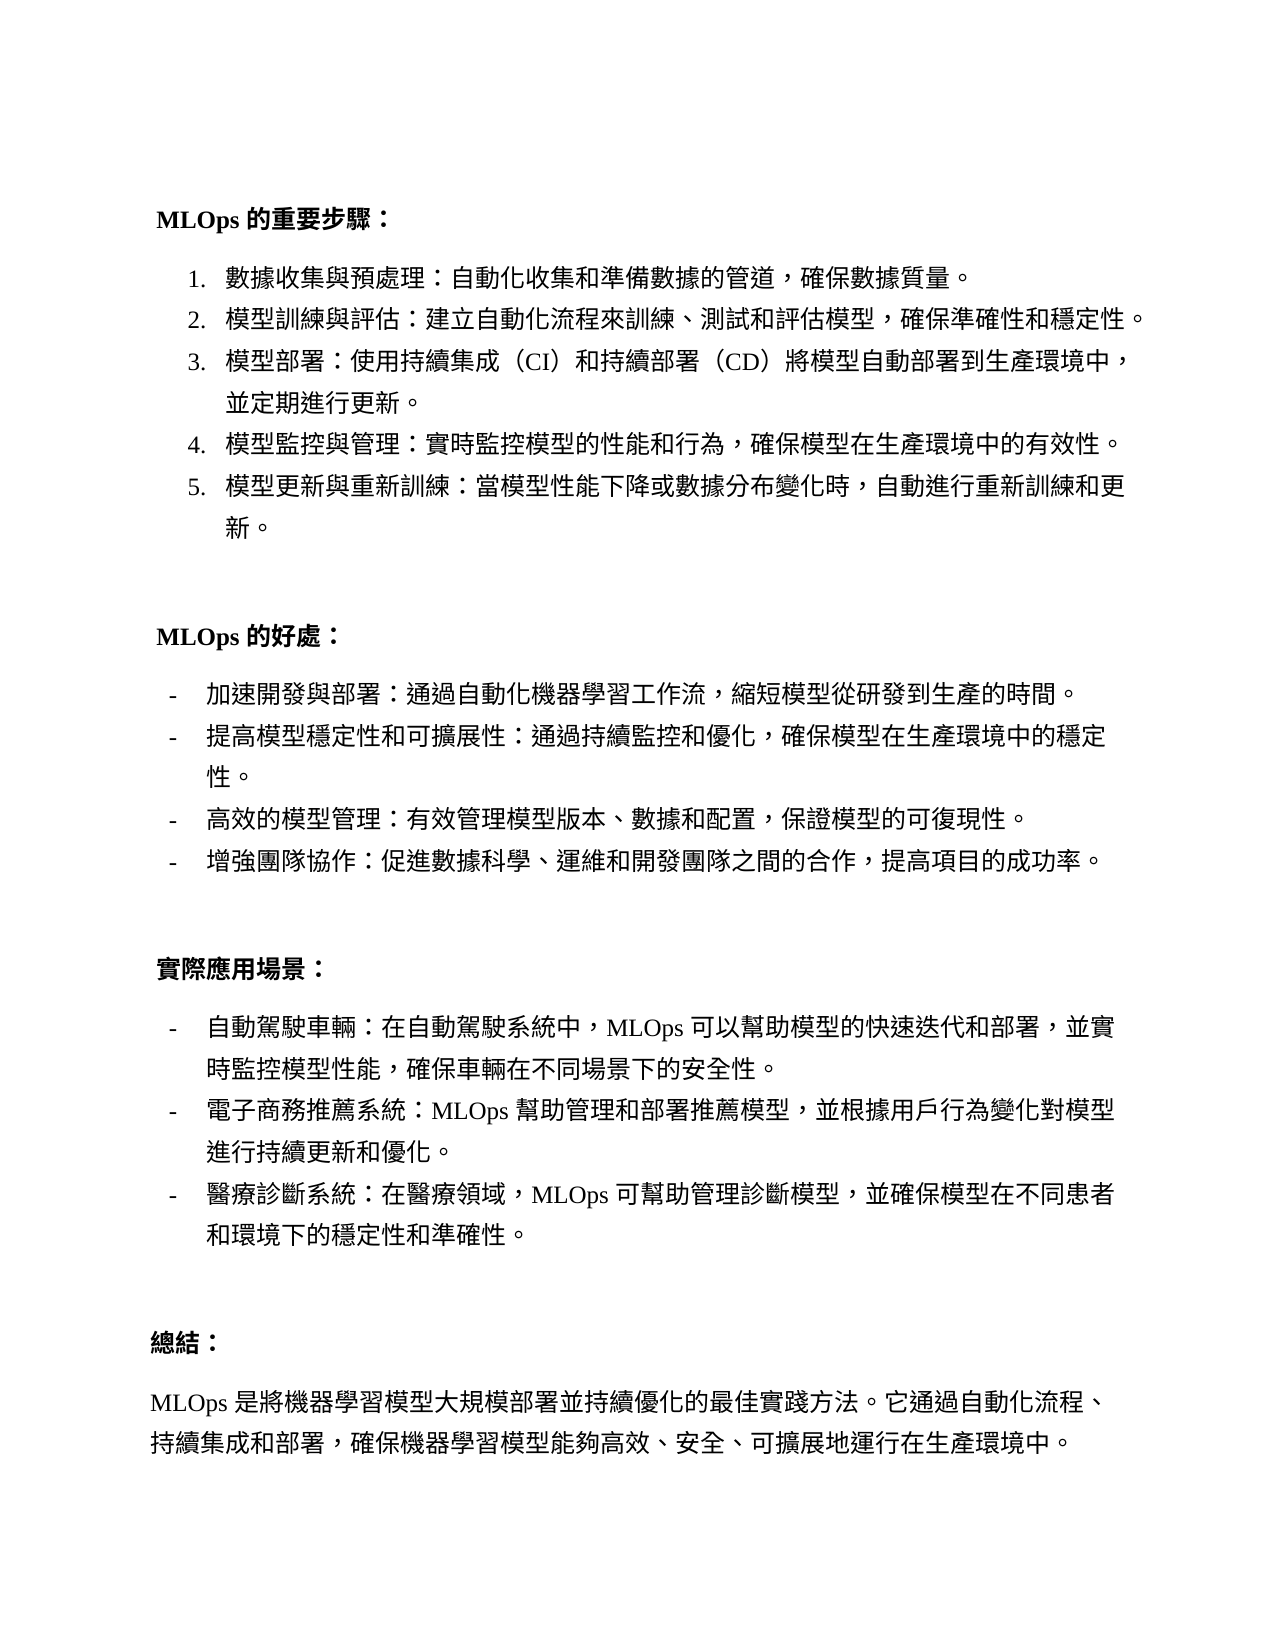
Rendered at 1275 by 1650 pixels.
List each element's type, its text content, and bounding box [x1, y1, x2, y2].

list 增強團隊協作：促進數據科學、運維和開發團隊之間的合作，提高項目的成功率。 [168, 841, 1125, 877]
list 數據收集與預處理：自動化收集和準備數據的管道，確保數據質量。 [187, 258, 1125, 294]
text 實際應用場景： [150, 949, 1125, 985]
list 醫療診斷系統：在醫療領域，MLOps 可幫助管理診斷模型，並確保模型在不同患者和環境下的穩定性和準確性。 [168, 1174, 1125, 1252]
list 模型部署：使用持續集成（CI）和持續部署（CD）將模型自動部署到生產環境中，並定期進行更新。 [187, 341, 1125, 419]
list 模型訓練與評估：建立自動化流程來訓練、測試和評估模型，確保準確性和穩定性。 [187, 300, 1125, 336]
text MLOps 的重要步驟： [150, 200, 1125, 236]
text 總結： [150, 1324, 1125, 1360]
list 高效的模型管理：有效管理模型版本、數據和配置，保證模型的可復現性。 [168, 799, 1125, 836]
list 電子商務推薦系統：MLOps 幫助管理和部署推薦模型，並根據用戶行為變化對模型進行持續更新和優化。 [168, 1091, 1125, 1169]
text MLOps 是將機器學習模型大規模部署並持續優化的最佳實踐方法。它通過自動化流程、持續集成和部署，確保機器學習模型能夠高效、安全、可擴展地運行在生產環境中。 [150, 1382, 1125, 1460]
text MLOps 的好處： [150, 616, 1125, 652]
list 自動駕駛車輛：在自動駕駛系統中，MLOps 可以幫助模型的快速迭代和部署，並實時監控模型性能，確保車輛在不同場景下的安全性。 [168, 1007, 1125, 1085]
list 模型更新與重新訓練：當模型性能下降或數據分布變化時，自動進行重新訓練和更新。 [187, 466, 1125, 544]
list 提高模型穩定性和可擴展性：通過持續監控和優化，確保模型在生產環境中的穩定性。 [168, 716, 1125, 794]
list 加速開發與部署：通過自動化機器學習工作流，縮短模型從研發到生產的時間。 [168, 674, 1125, 711]
list 模型監控與管理：實時監控模型的性能和行為，確保模型在生產環境中的有效性。 [187, 425, 1125, 461]
